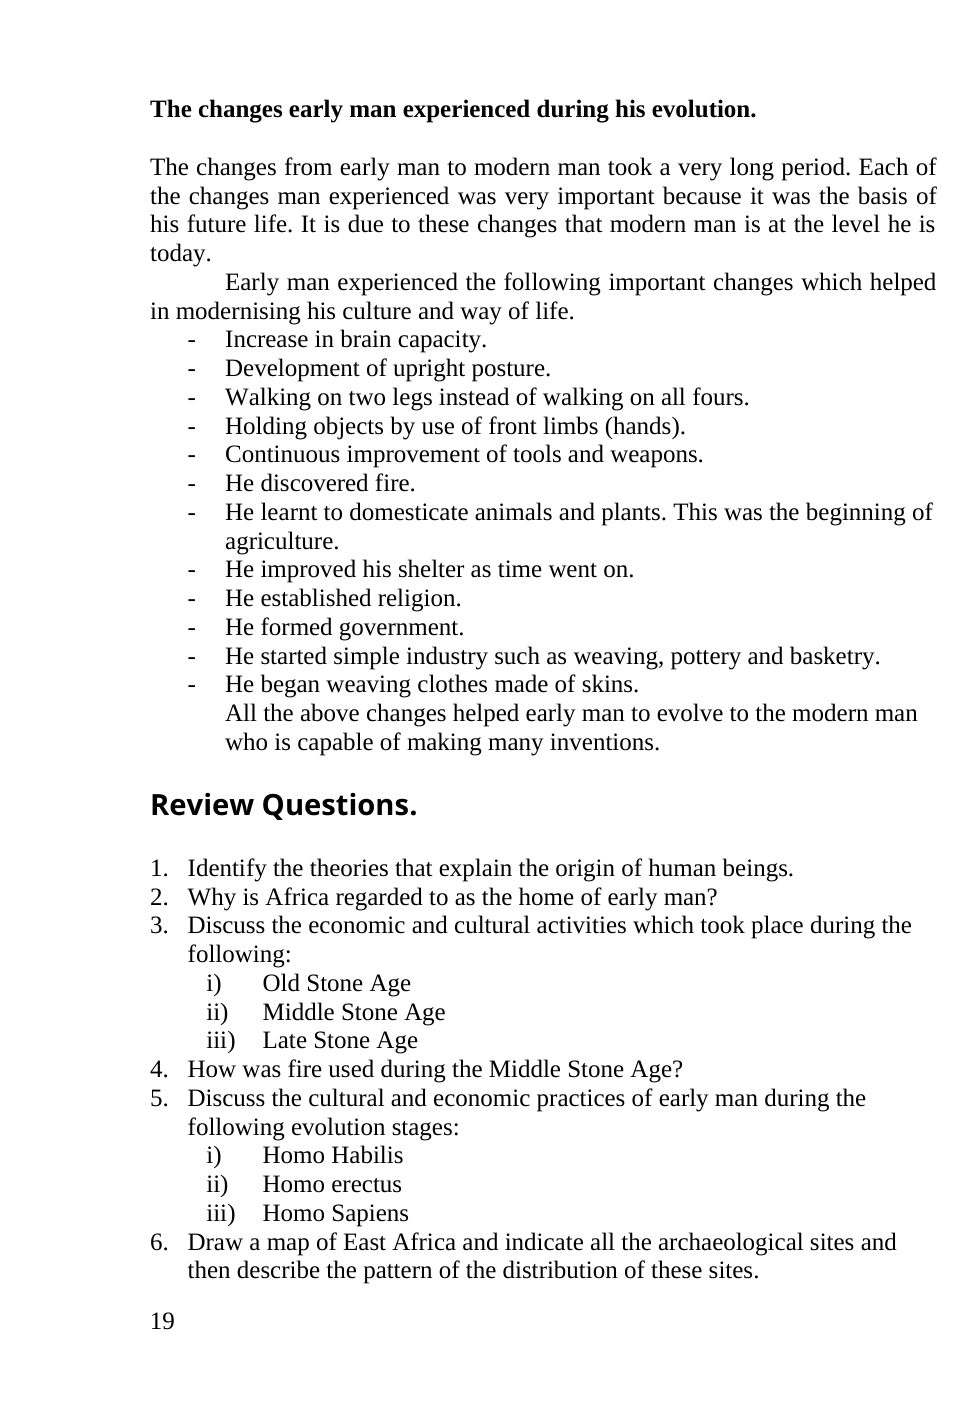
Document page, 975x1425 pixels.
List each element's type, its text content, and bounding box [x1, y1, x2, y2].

list Development of upright posture. [187, 353, 937, 382]
list Old Stone Age [206, 968, 937, 997]
list Increase in brain capacity. [187, 324, 937, 353]
list He established religion. [187, 583, 937, 612]
list He improved his shelter as time went on. [187, 554, 937, 583]
list He began weaving clothes made of skins. [187, 669, 937, 698]
list Continuous improvement of tools and weapons. [187, 439, 937, 468]
text The changes from early man to modern man took a very long period. Each of the changes man experienced was very important because it was the basis of his future life. It is due to these changes that modern man is at the level he is today. [150, 152, 937, 267]
list Discuss the economic and cultural activities which took place during the following: [150, 910, 937, 968]
list Late Stone Age [206, 1025, 937, 1054]
list Middle Stone Age [206, 997, 937, 1025]
list He learnt to domesticate animals and plants. This was the beginning of agriculture. [187, 497, 937, 554]
list Holding objects by use of front limbs (hands). [187, 411, 937, 439]
list He started simple industry such as weaving, pottery and basketry. [187, 641, 937, 669]
list How was fire used during the Middle Stone Age? [150, 1054, 937, 1083]
text Early man experienced the following important changes which helped in modernising his culture and way of life. [150, 267, 937, 324]
text The changes early man experienced during his evolution. [150, 94, 937, 123]
subtitle Review Questions. [150, 784, 937, 824]
list Discuss the cultural and economic practices of early man during the following evolution stages: [150, 1083, 937, 1140]
list Why is Africa regarded to as the home of early man? [150, 882, 937, 910]
list He discovered fire. [187, 468, 937, 497]
list Identify the theories that explain the origin of human beings. [150, 853, 937, 882]
text All the above changes helped early man to evolve to the modern man who is capable of making many inventions. [225, 698, 937, 756]
list Homo Habilis [206, 1140, 937, 1169]
list Walking on two legs instead of walking on all fours. [187, 382, 937, 411]
list Homo erectus [206, 1169, 937, 1198]
subtitle 6. Draw a map of East Africa and indicate all the archaeological sites and then describe the pattern of the distribution of these sites. [150, 1227, 937, 1284]
list Homo Sapiens [206, 1198, 937, 1227]
list He formed government. [187, 612, 937, 641]
